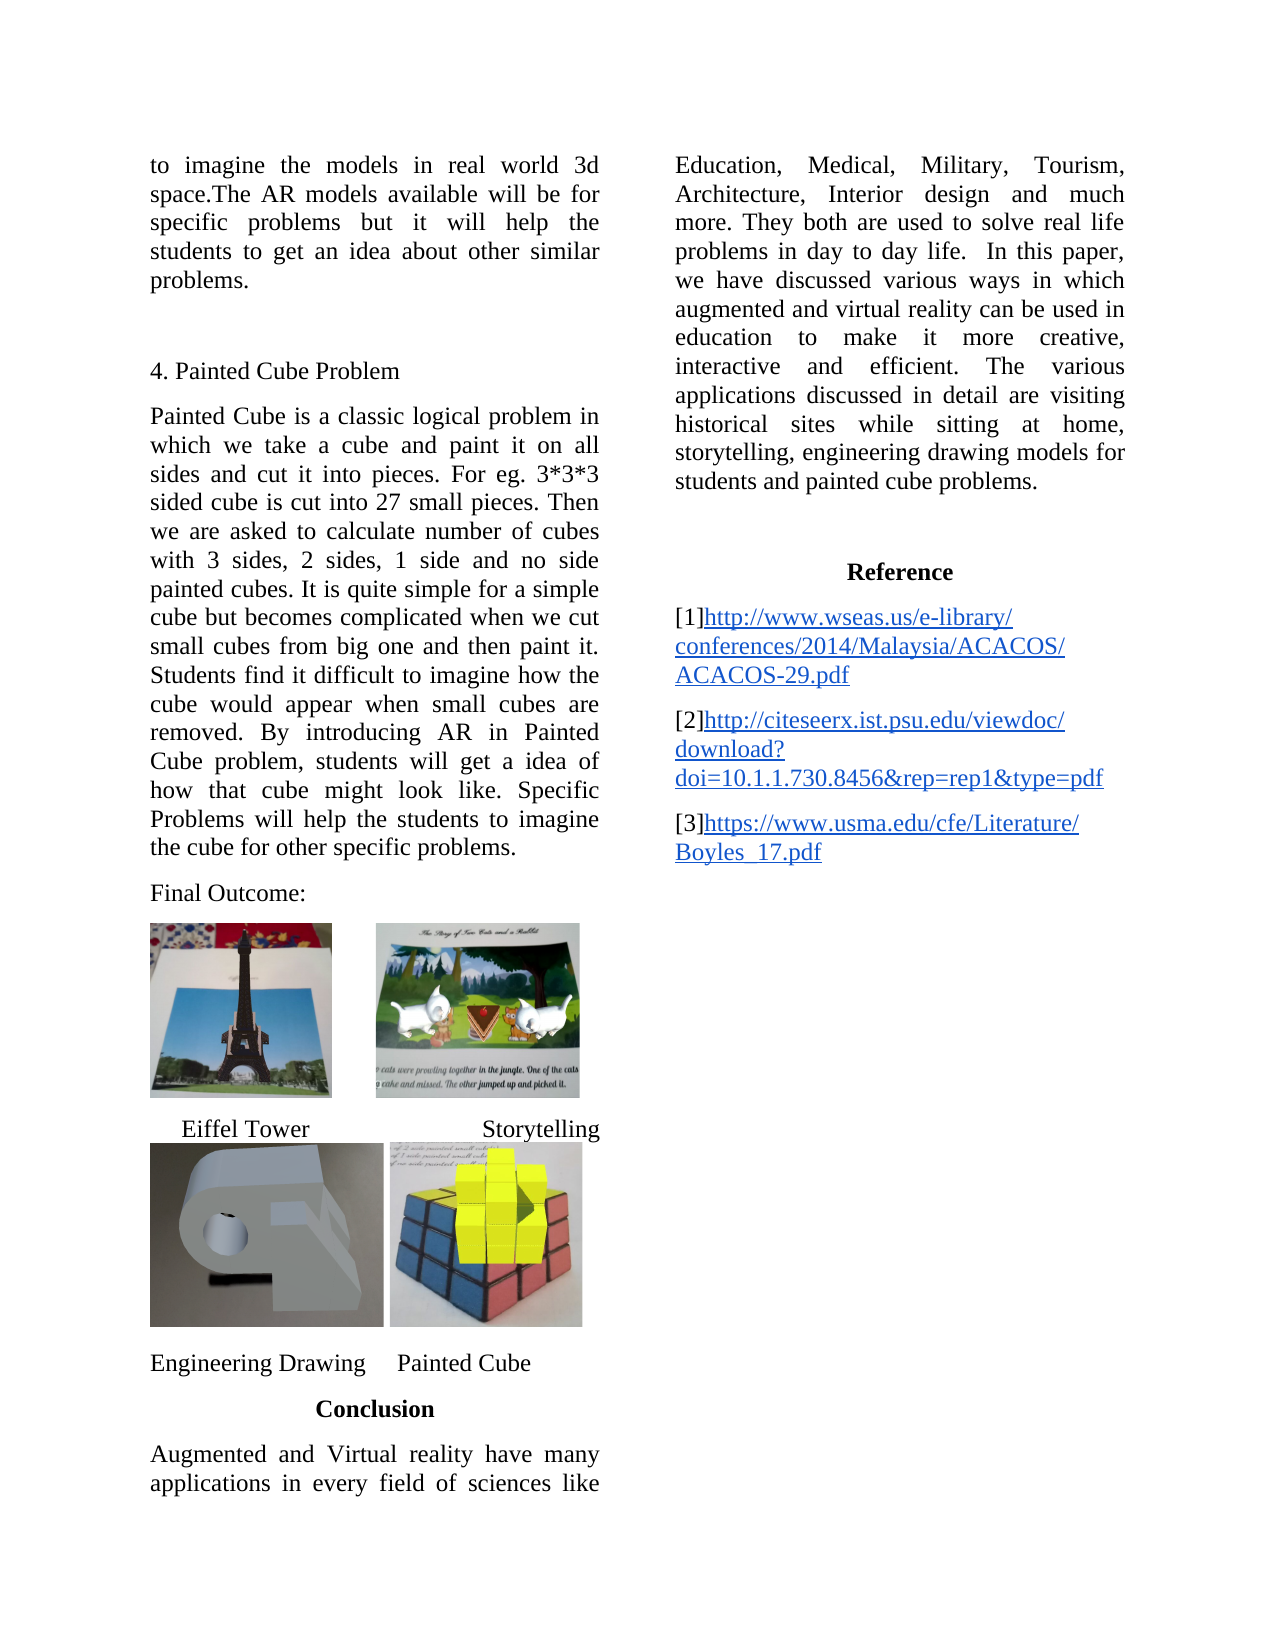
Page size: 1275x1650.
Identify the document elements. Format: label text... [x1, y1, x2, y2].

picture [389, 1142, 583, 1327]
text Engineering Drawing Painted Cube [150, 1348, 600, 1377]
text [1]http://www.wseas.us/e-library/conferences/2014/Malaysia/ACACOS/ACACOS-29.pdf [675, 602, 1125, 689]
text Conclusion [150, 1394, 600, 1423]
text Reference [675, 557, 1125, 586]
text Augmented and Virtual reality have many applications in every field of sciences like Education, Medical, Military, Tourism, Architecture, Interior design and much more. They both are used to solve real life problems in day to day life. In this paper, we have discussed various ways in which augmented and virtual reality can be used in education to make it more creative, interactive and efficient. The various applications discussed in detail are visiting historical sites while sitting at home, storytelling, engineering drawing models for students and painted cube problems. [675, 150, 1125, 495]
text [2]http://citeseerx.ist.psu.edu/viewdoc/download?doi=10.1.1.730.8456&rep=rep1&type=pdf [675, 705, 1125, 792]
text Painted Cube is a classic logical problem in which we take a cube and paint it on all sides and cut it into pieces. For eg. 3*3*3 sided cube is cut into 27 small pieces. Then we are asked to calculate number of cubes with 3 sides, 2 sides, 1 side and no side painted cubes. It is quite simple for a simple cube but becomes complicated when we cut small cubes from big one and then paint it. Students find it difficult to imagine how the cube would appear when small cubes are removed. By introducing AR in Painted Cube problem, students will get a idea of how that cube might look like. Specific Problems will help the students to imagine the cube for other specific problems. [150, 401, 600, 861]
picture [375, 923, 580, 1098]
picture [150, 1143, 384, 1327]
picture [150, 923, 332, 1098]
text [3]https://www.usma.edu/cfe/Literature/Boyles_17.pdf [675, 808, 1125, 866]
text 4. Painted Cube Problem [150, 356, 600, 384]
text Final Outcome: [150, 878, 600, 907]
